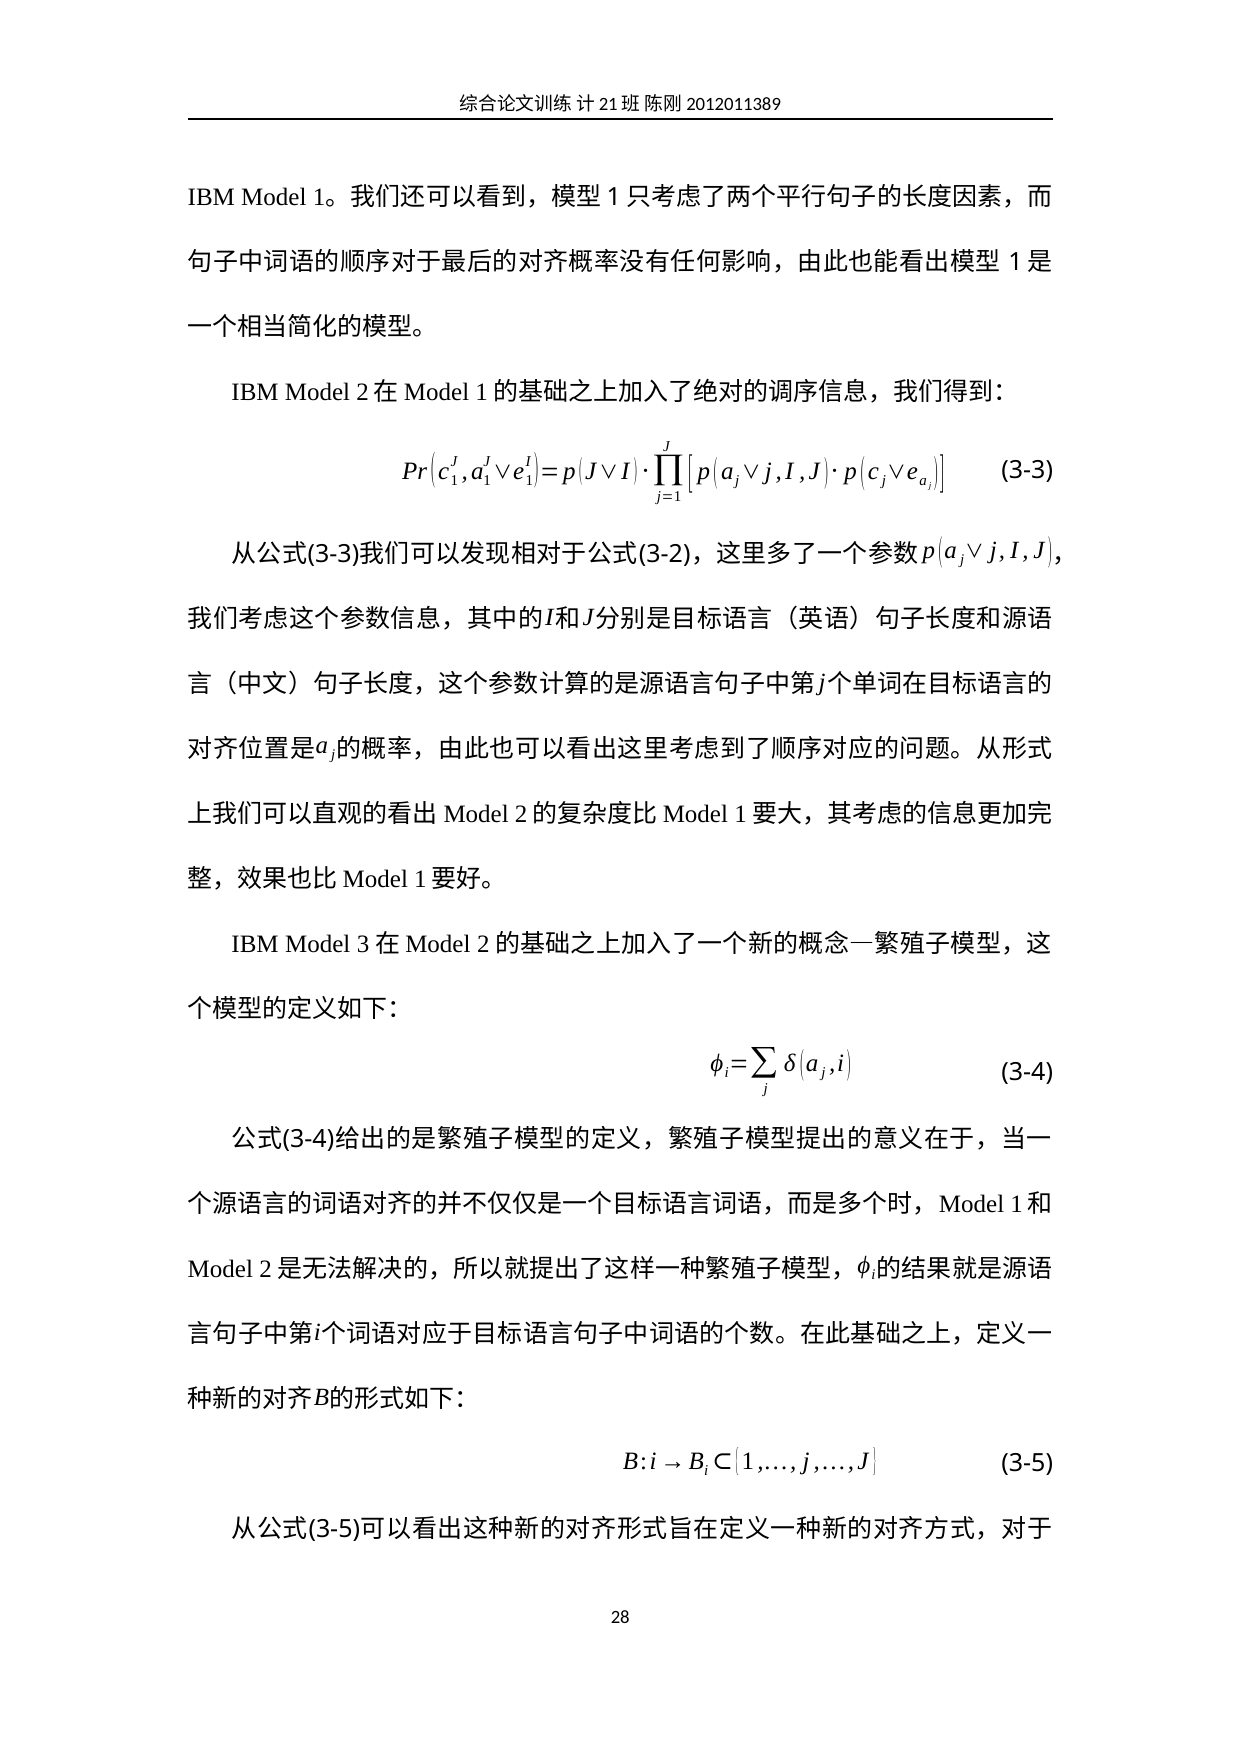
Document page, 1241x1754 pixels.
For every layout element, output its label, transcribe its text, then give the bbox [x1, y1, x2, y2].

text 从公式(3-3)我们可以发现相对于公式(3-2)，这里多了一个参数，我们考虑这个参数信息，其中的和分别是目标语言（英语）句子长度和源语言（中文）句子长度，这个参数计算的是源语言句子中第个单词在目标语言的对齐位置是的概率，由此也可以看出这里考虑到了顺序对应的问题。从形式上我们可以直观的看出Model 2的复杂度比Model 1要大，其考虑的信息更加完整，效果也比Model 1要好。 [187, 519, 1053, 909]
text (3-3) [187, 422, 1053, 519]
text 公式(3-4)给出的是繁殖子模型的定义，繁殖子模型提出的意义在于，当一个源语言的词语对齐的并不仅仅是一个目标语言词语，而是多个时，Model 1和Model 2是无法解决的，所以就提出了这样一种繁殖子模型，的结果就是源语言句子中第个词语对应于目标语言句子中词语的个数。在此基础之上，定义一种新的对齐的形式如下： [187, 1104, 1053, 1429]
text (3-4) [187, 1039, 1053, 1104]
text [187, 1494, 1053, 1559]
text (3-5) [187, 1429, 1053, 1494]
text IBM Model 2在Model 1的基础之上加入了绝对的调序信息，我们得到： [187, 357, 1053, 422]
text IBM Model 3在Model 2的基础之上加入了一个新的概念—繁殖子模型，这个模型的定义如下： [187, 909, 1053, 1039]
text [187, 162, 1053, 357]
